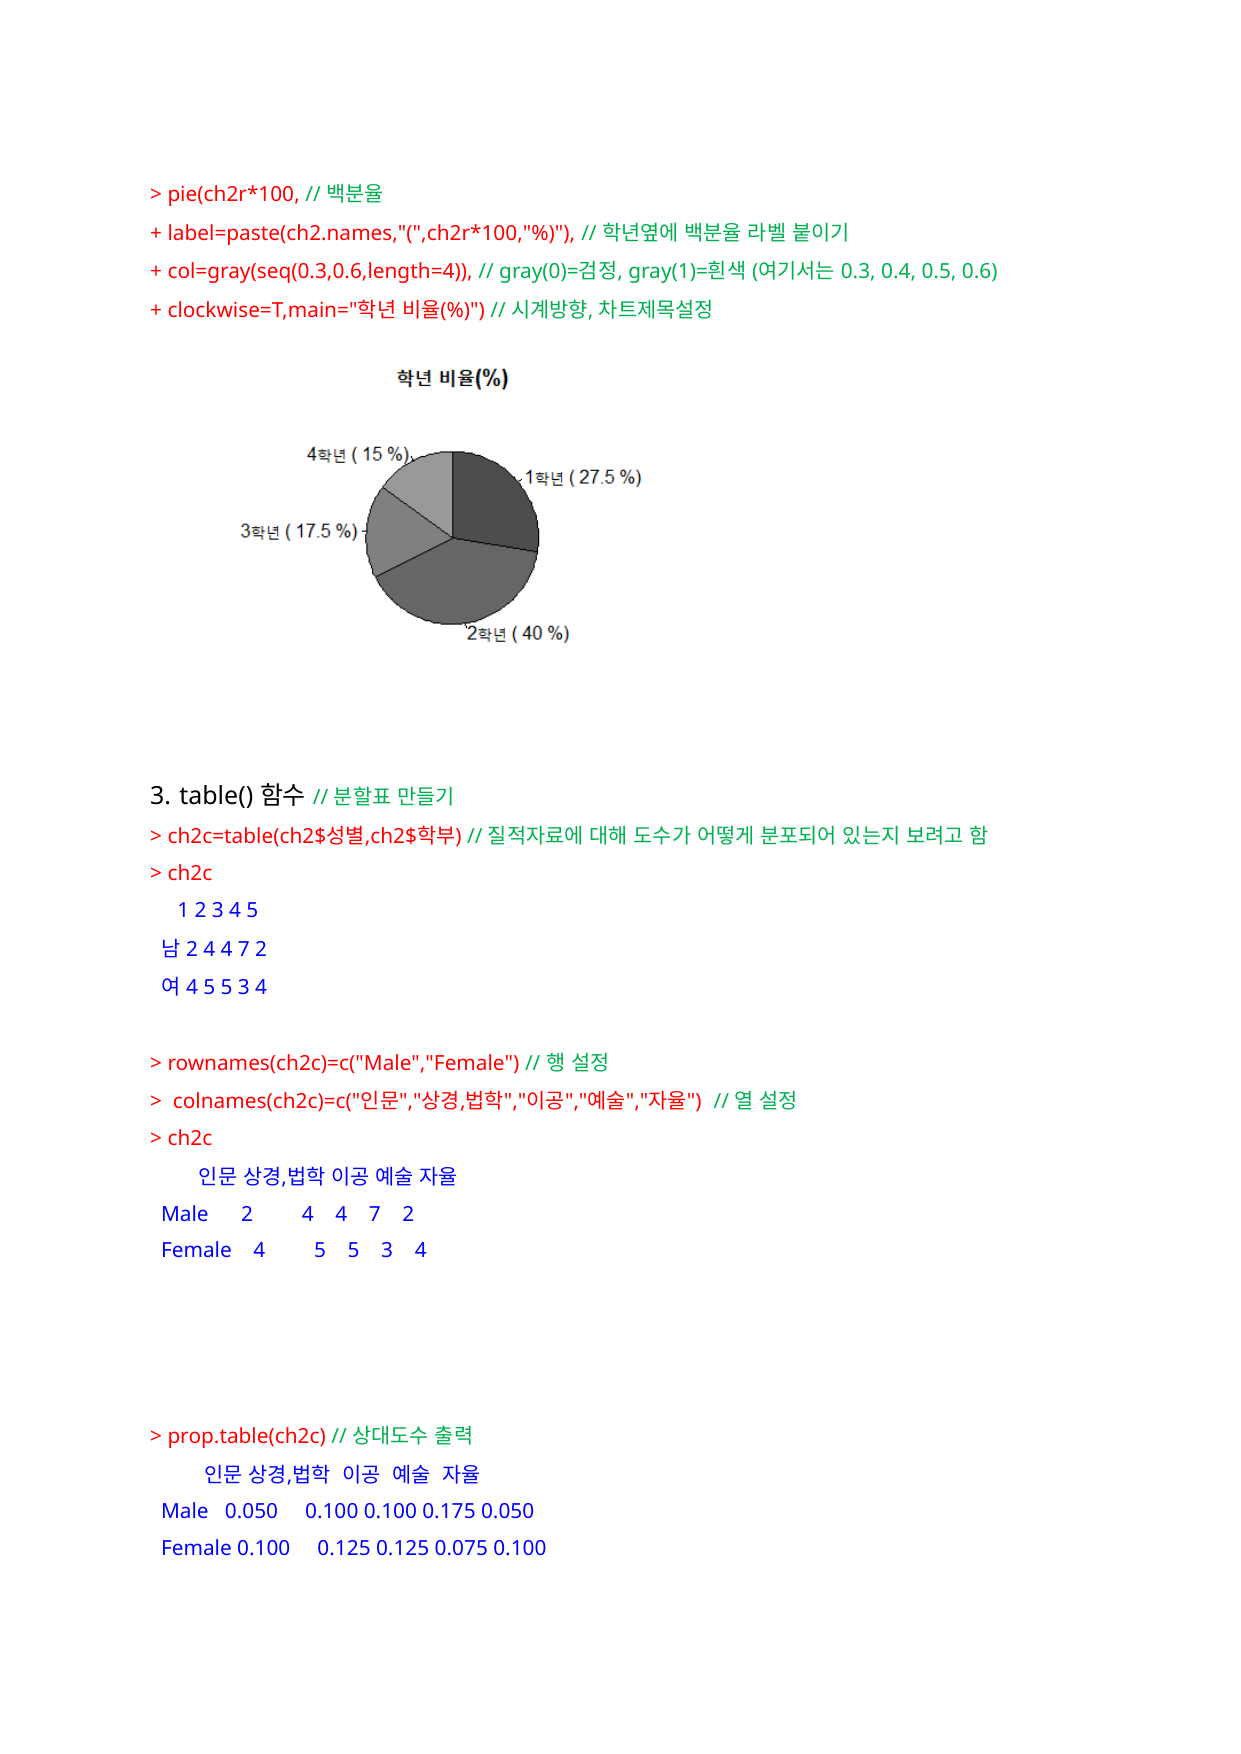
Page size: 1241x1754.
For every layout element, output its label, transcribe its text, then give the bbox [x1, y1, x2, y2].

text 남 2 4 4 7 2 [150, 932, 1090, 962]
text Male 0.050 0.100 0.100 0.175 0.050 [150, 1497, 1090, 1525]
text > ch2c [150, 1123, 1090, 1152]
text > ch2c=table(ch2$성별,ch2$학부) // 질적자료에 대해 도수가 어떻게 분포되어 있는지 보려고 함 [150, 820, 1090, 850]
text > prop.table(ch2c) // 상대도수 출력 [150, 1419, 1090, 1449]
text 3. table() 함수 // 분할표 만들기 [150, 775, 1090, 811]
text 여 4 5 5 3 4 [150, 971, 1090, 1001]
text > rownames(ch2c)=c("Male","Female") // 행 설정 [150, 1046, 1090, 1076]
picture [150, 331, 711, 767]
text 인문 상경,법학 이공 예술 자율 [150, 1458, 1090, 1488]
text + col=gray(seq(0.3,0.6,length=4)), // gray(0)=검정, gray(1)=흰색 (여기서는 0.3, 0.4, 0.5, 0.6) [150, 254, 1090, 285]
text > pie(ch2r*100, // 백분율 [150, 177, 1090, 207]
text > colnames(ch2c)=c("인문","상경,법학","이공","예술","자율") // 열 설정 [150, 1084, 1090, 1115]
text Female 0.100 0.125 0.125 0.075 0.100 [150, 1533, 1090, 1562]
text Female 4 5 5 3 4 [150, 1235, 1090, 1264]
text + clockwise=T,main="학년 비율(%)") // 시계방향, 차트제목설정 [150, 293, 1090, 323]
text 인문 상경,법학 이공 예술 자율 [150, 1160, 1090, 1190]
text + label=paste(ch2.names,"(",ch2r*100,"%)"), // 학년옆에 백분율 라벨 붙이기 [150, 216, 1090, 246]
text > ch2c [150, 858, 1090, 887]
text 1 2 3 4 5 [150, 895, 1090, 923]
text Male 2 4 4 7 2 [150, 1199, 1090, 1227]
